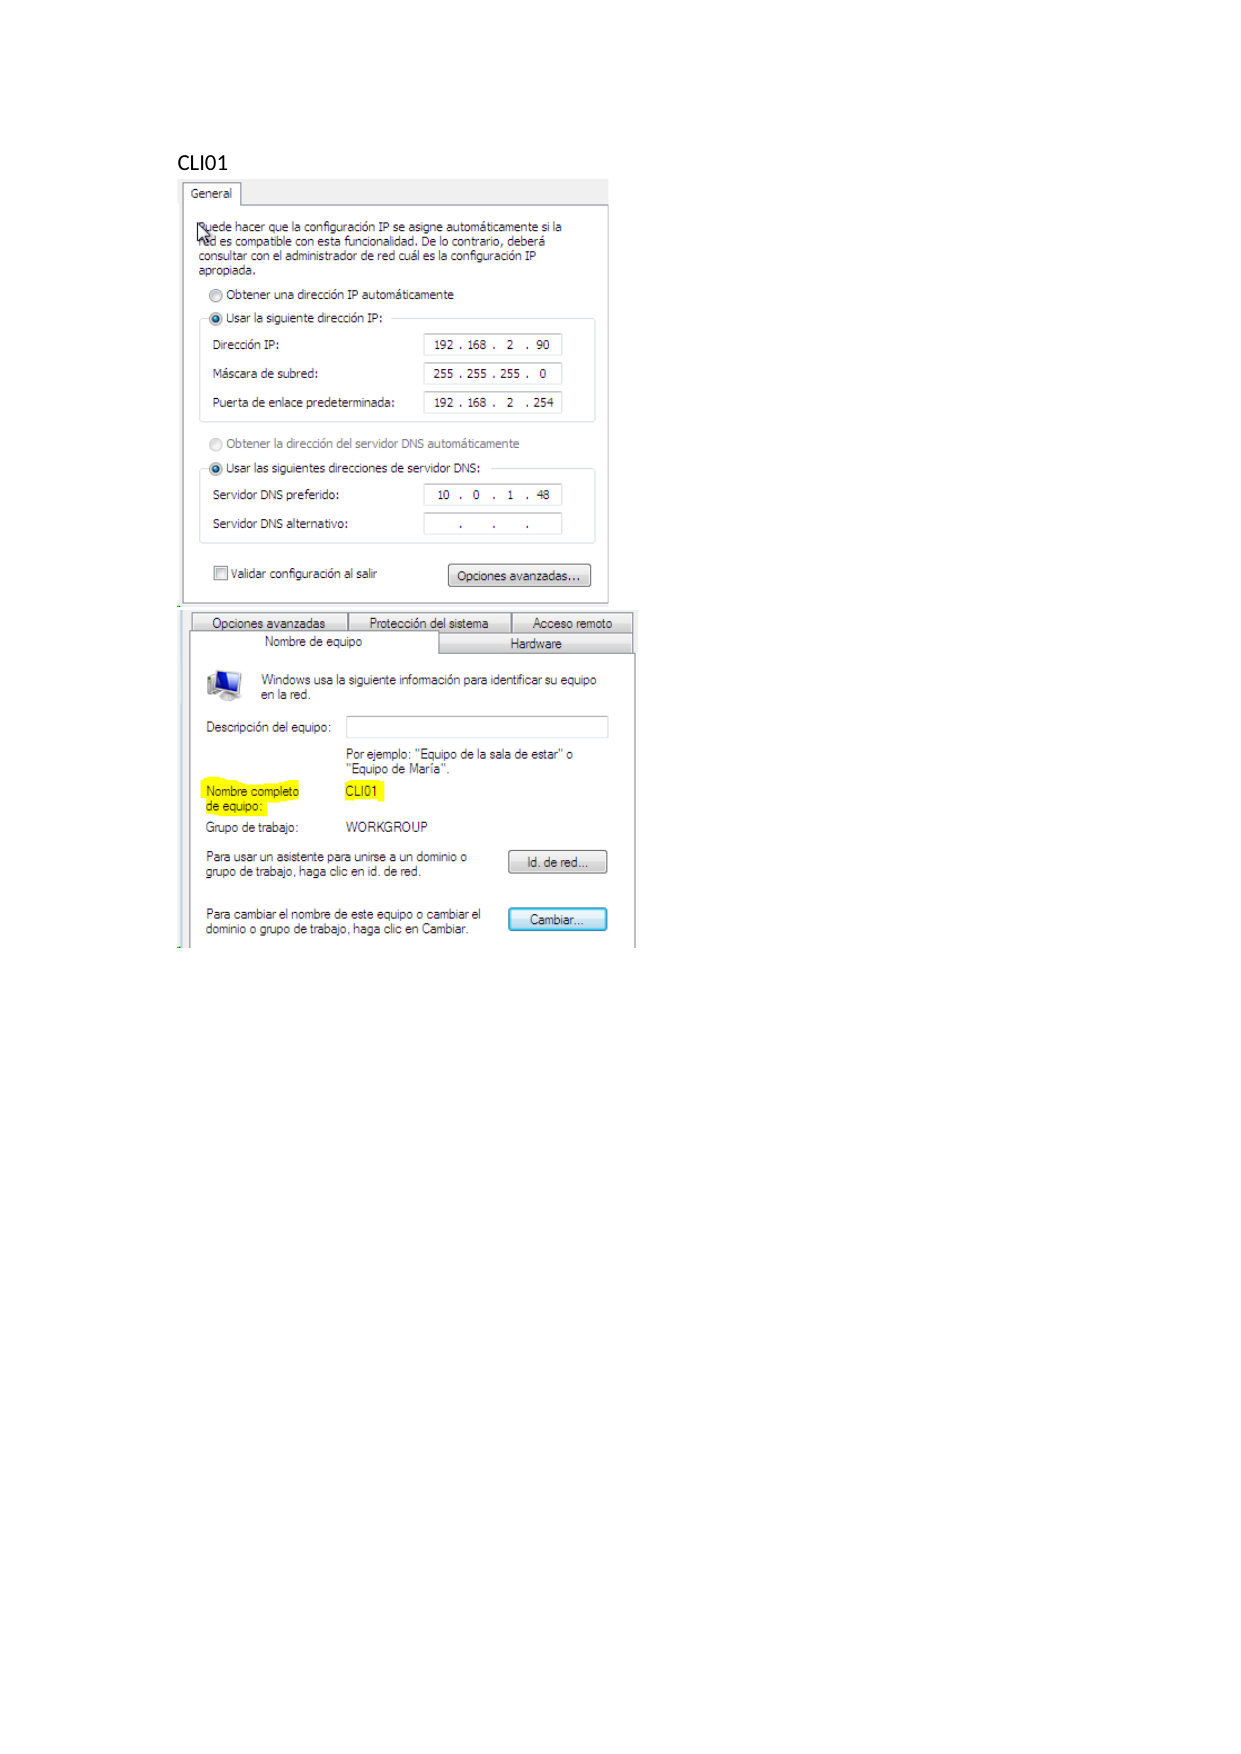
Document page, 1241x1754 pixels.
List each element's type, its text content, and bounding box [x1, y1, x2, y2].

picture [177, 610, 639, 948]
picture [177, 179, 609, 607]
